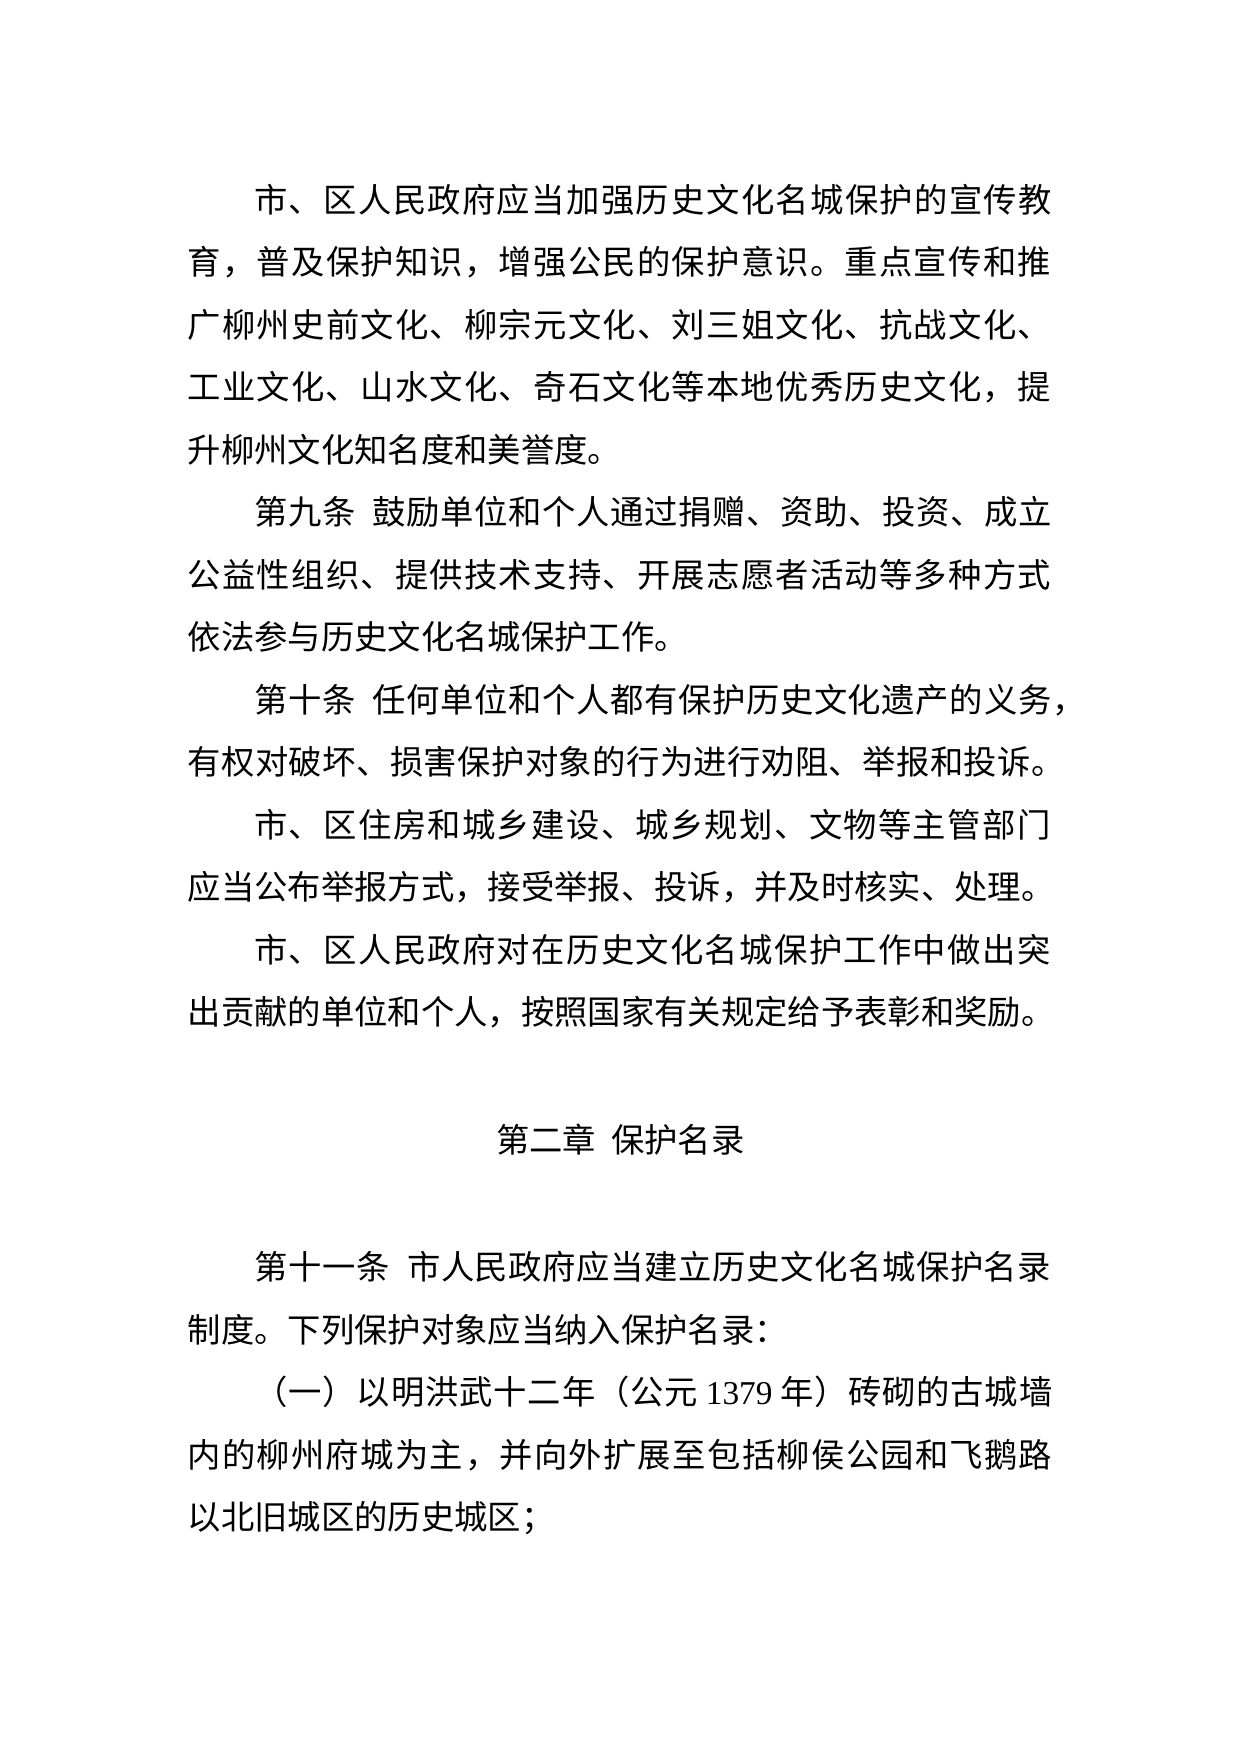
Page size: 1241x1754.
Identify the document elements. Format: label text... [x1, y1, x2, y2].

text 第九条 鼓励单位和个人通过捐赠、资助、投资、成立公益性组织、提供技术支持、开展志愿者活动等多种方式，依法参与历史文化名城保护工作。 [187, 474, 1053, 662]
text 市、区人民政府对在历史文化名城保护工作中做出突出贡献的单位和个人，按照国家有关规定给予表彰和奖励。 [187, 912, 1053, 1037]
text 第十条 任何单位和个人都有保护历史文化遗产的义务，有权对破坏、损害保护对象的行为进行劝阻、举报和投诉。 [187, 662, 1053, 787]
text 第二章 保护名录 [187, 1102, 1053, 1164]
text 第十一条 市人民政府应当建立历史文化名城保护名录制度。下列保护对象应当纳入保护名录： [187, 1229, 1053, 1354]
text 市、区住房和城乡建设、城乡规划、文物等主管部门应当公布举报方式，接受举报、投诉，并及时核实、处理。 [187, 787, 1053, 912]
text 市、区人民政府应当加强历史文化名城保护的宣传教育，普及保护知识，增强公民的保护意识。重点宣传和推广柳州史前文化、柳宗元文化、刘三姐文化、抗战文化、工业文化、山水文化、奇石文化等本地优秀历史文化，提升柳州文化知名度和美誉度。 [187, 162, 1053, 474]
text （一）以明洪武十二年（公元1379年）砖砌的古城墙内的柳州府城为主，并向外扩展至包括柳侯公园和飞鹅路以北旧城区的历史城区； [187, 1354, 1053, 1542]
